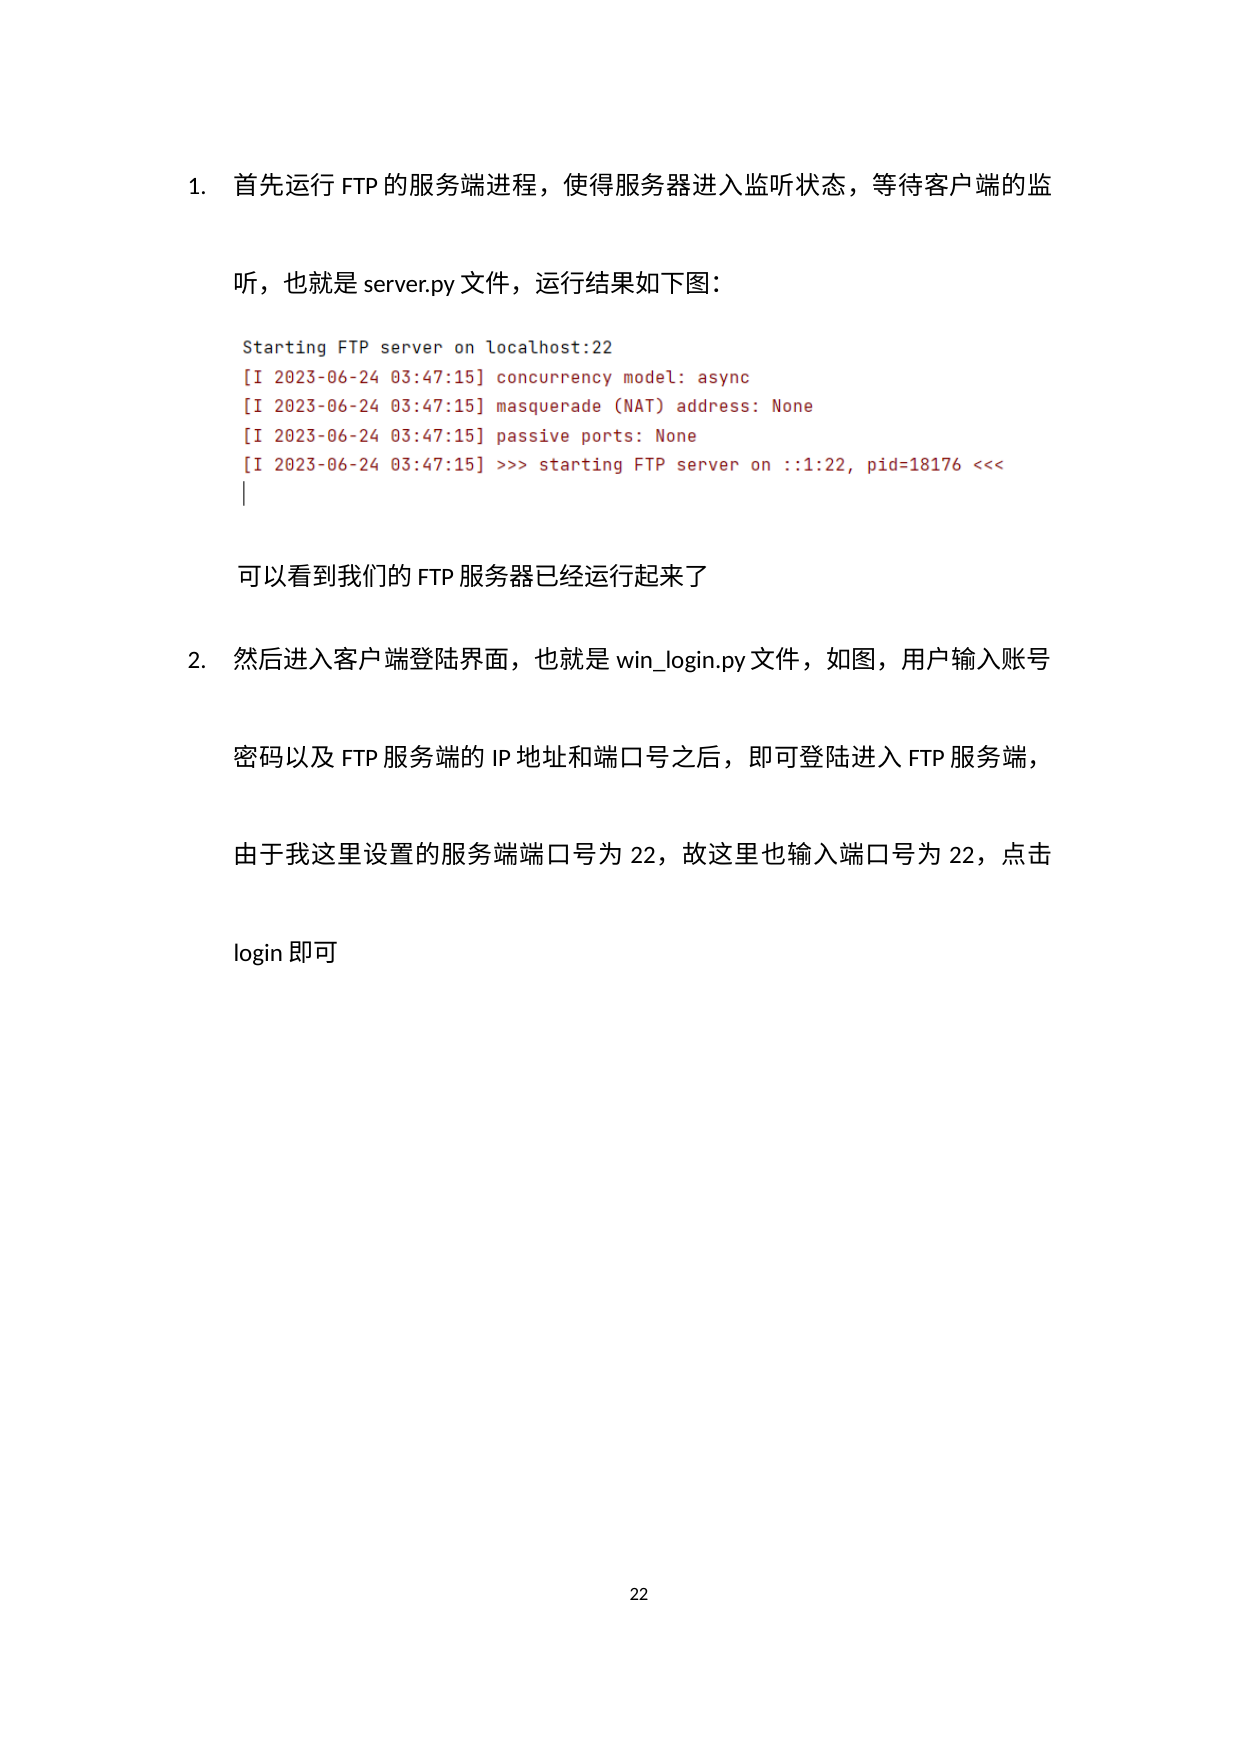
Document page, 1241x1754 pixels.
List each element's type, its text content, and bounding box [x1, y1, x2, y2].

text 可以看到我们的FTP服务器已经运行起来了 [187, 542, 1053, 607]
picture [237, 331, 1103, 526]
list 然后进入客户端登陆界面，也就是win_login.py文件，如图，用户输入账号密码以及FTP服务端的IP地址和端口号之后，即可登陆进入FTP服务端，由于我这里设置的服务端端口号为22，故这里也输入端口号为22，点击login即可 [187, 625, 1053, 983]
list 首先运行FTP的服务端进程，使得服务器进入监听状态，等待客户端的监听，也就是server.py文件，运行结果如下图： [187, 151, 1053, 314]
